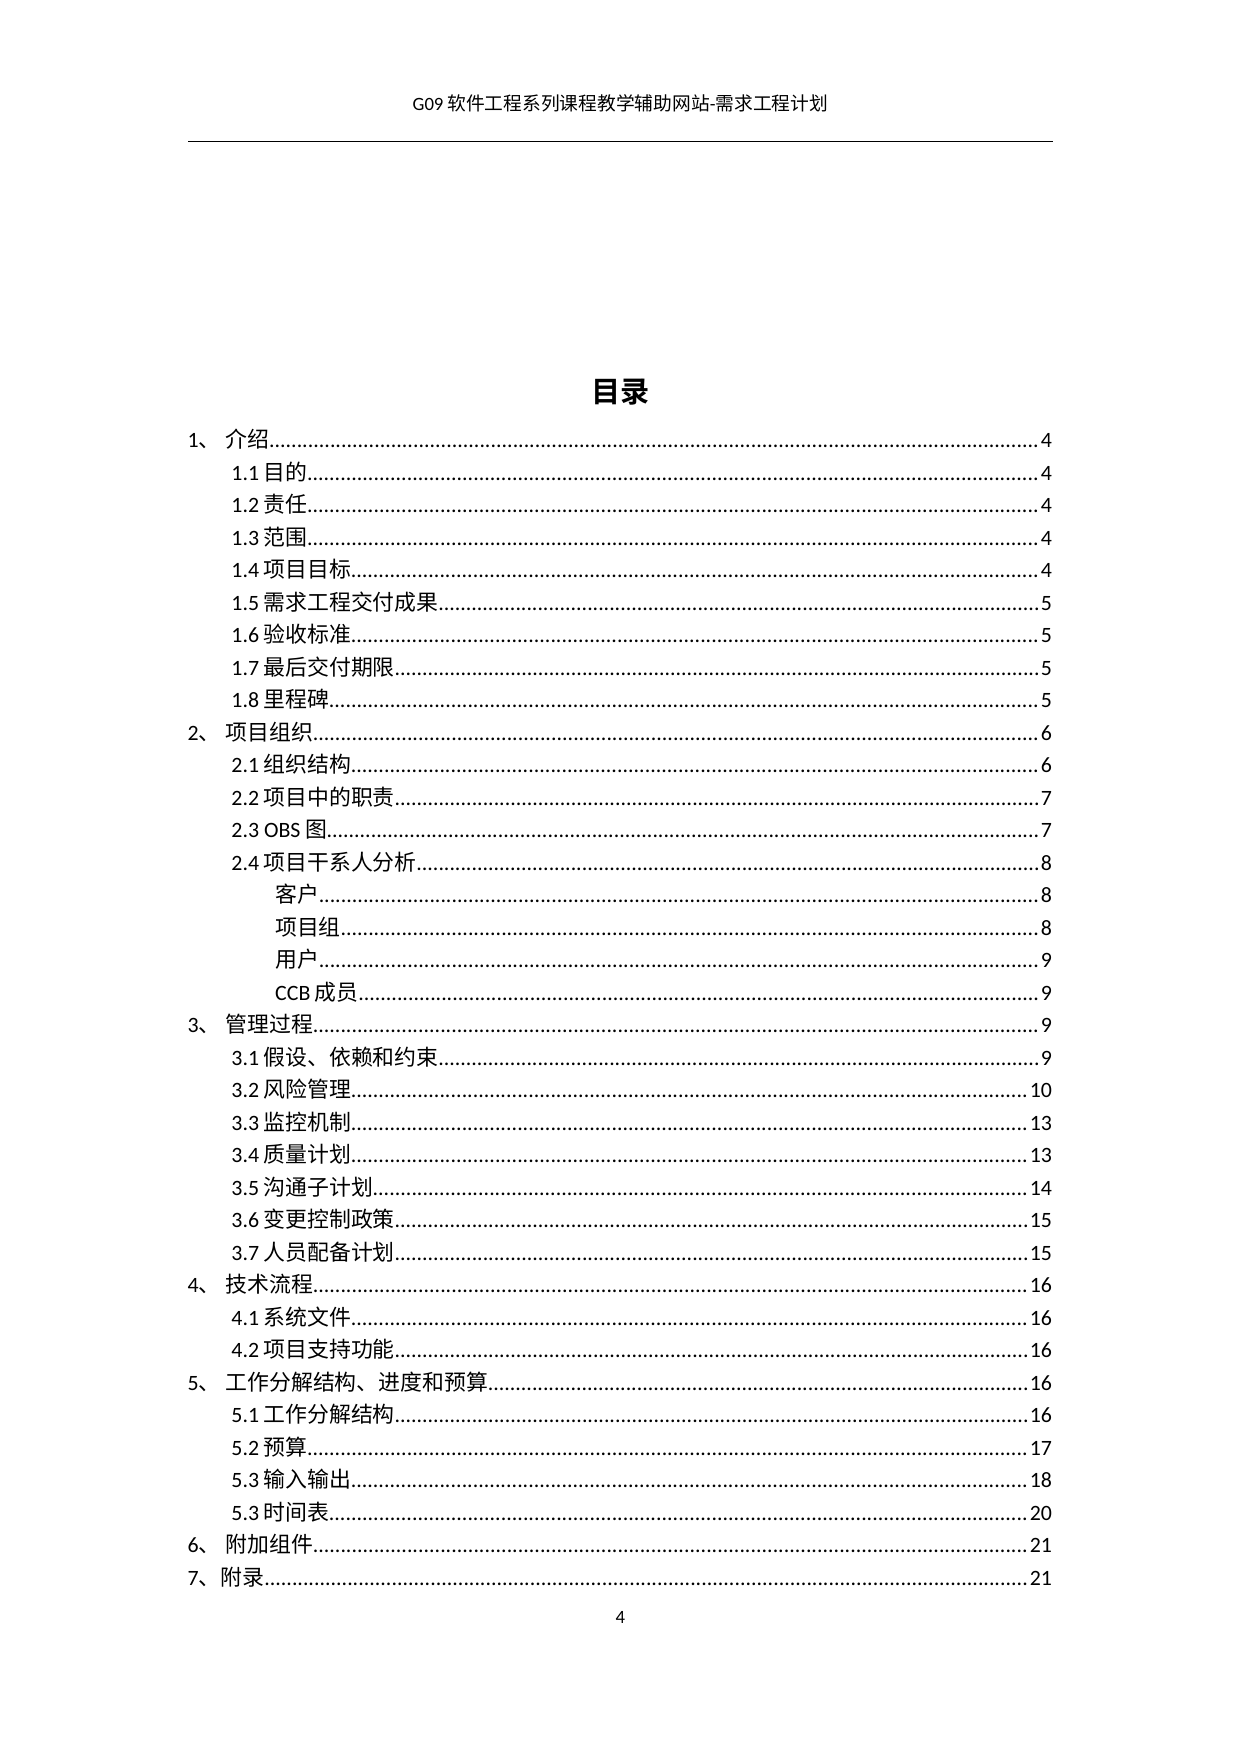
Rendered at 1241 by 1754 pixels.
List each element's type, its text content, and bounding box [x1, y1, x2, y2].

text 客户 8 [275, 877, 1053, 909]
text 3.4质量计划 13 [231, 1137, 1053, 1169]
text 4.2项目支持功能 16 [231, 1332, 1053, 1364]
text 1.4项目目标 4 [231, 552, 1053, 584]
text CCB成员 9 [275, 974, 1053, 1007]
text 1、 介绍 4 [187, 422, 1053, 454]
text 2.1组织结构 6 [231, 747, 1053, 779]
text 5.2预算 17 [231, 1429, 1053, 1462]
text 6、 附加组件 21 [187, 1527, 1053, 1559]
text 3、 管理过程 9 [187, 1007, 1053, 1039]
text 1.5需求工程交付成果 5 [231, 584, 1053, 617]
text 1.6验收标准 5 [231, 617, 1053, 649]
text 1.1目的 4 [231, 454, 1053, 487]
text 5.1工作分解结构 16 [231, 1397, 1053, 1429]
text 1.7最后交付期限 5 [231, 649, 1053, 682]
text 用户 9 [275, 942, 1053, 974]
text 1.2责任 4 [231, 487, 1053, 519]
text 3.1假设、依赖和约束 9 [231, 1039, 1053, 1072]
text 3.3监控机制 13 [231, 1104, 1053, 1137]
text 3.2风险管理 10 [231, 1072, 1053, 1104]
text 7、附录 21 [187, 1559, 1053, 1592]
text 4.1系统文件 16 [231, 1299, 1053, 1332]
text 项目组 8 [275, 909, 1053, 942]
text 2.3 OBS图 7 [231, 812, 1053, 844]
text 4、 技术流程 16 [187, 1267, 1053, 1299]
text 3.6变更控制政策 15 [231, 1202, 1053, 1234]
text 1.8里程碑 5 [231, 682, 1053, 714]
text 5、 工作分解结构、进度和预算 16 [187, 1364, 1053, 1397]
text 5.3时间表 20 [231, 1494, 1053, 1527]
text 2、 项目组织 6 [187, 714, 1053, 747]
text 1.3范围 4 [231, 519, 1053, 552]
text 2.2项目中的职责 7 [231, 779, 1053, 812]
text 2.4项目干系人分析 8 [231, 844, 1053, 877]
text 3.5沟通子计划 14 [231, 1169, 1053, 1202]
text 目录 [187, 357, 1053, 422]
text 5.3输入输出 18 [231, 1462, 1053, 1494]
text 3.7人员配备计划 15 [231, 1234, 1053, 1267]
